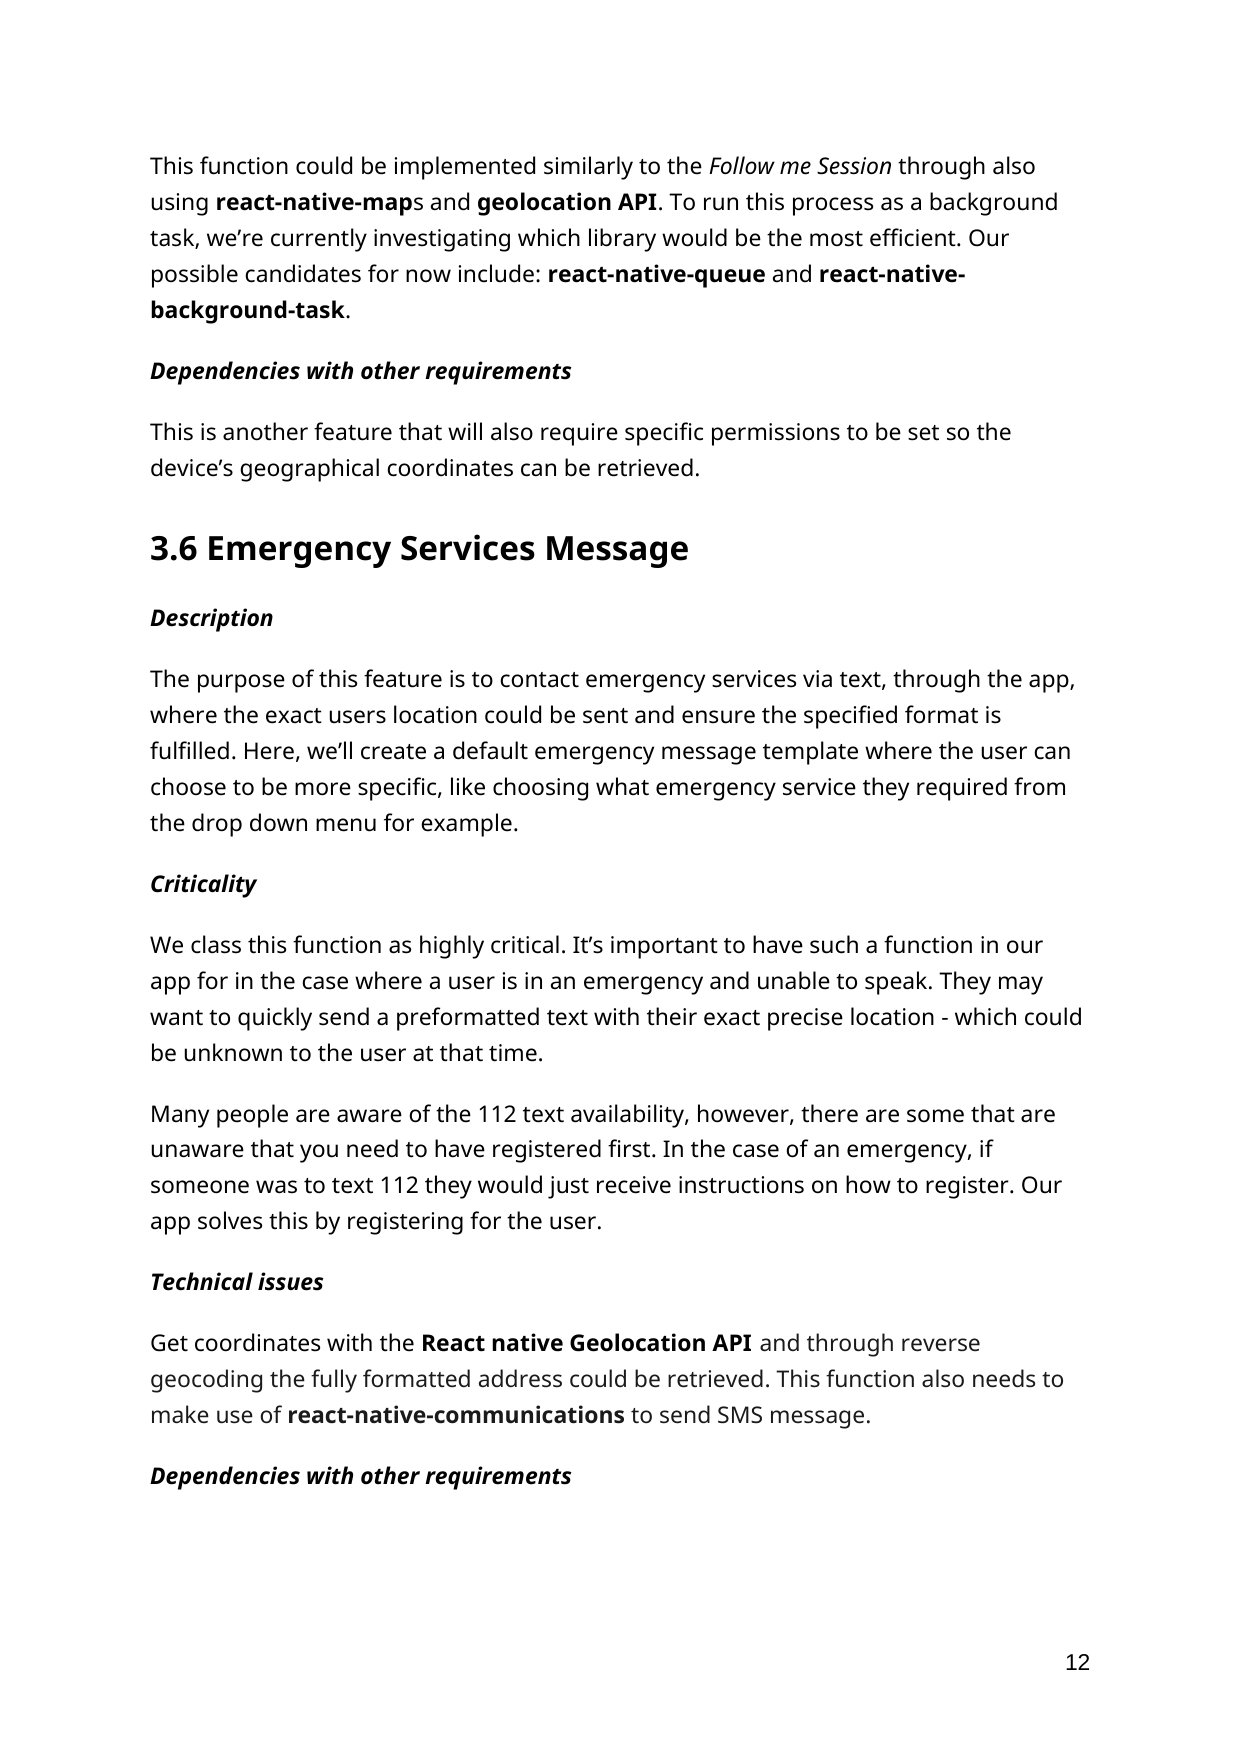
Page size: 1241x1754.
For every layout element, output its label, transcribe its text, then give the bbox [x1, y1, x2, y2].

subtitle 3.6 Emergency Services Message [150, 525, 1090, 570]
text The purpose of this feature is to contact emergency services via text, through the app, where the exact users location could be sent and ensure the specified format is fulfilled. Here, we’ll create a default emergency message template where the user can choose to be more specific, like choosing what emergency service they required from the drop down menu for example. [150, 663, 1090, 838]
text This function could be implemented similarly to the Follow me Session through also using react-native-maps and geolocation API. To run this process as a background task, we’re currently investigating which library would be the most efficient. Our possible candidates for now include: react-native-queue and react-native-background-task. [150, 150, 1090, 325]
text Technical issues [150, 1266, 1090, 1297]
text Dependencies with other requirements [150, 1460, 1090, 1491]
text Get coordinates with the React native Geolocation API and through reverse geocoding the fully formatted address could be retrieved. This function also needs to make use of react-native-communications to send SMS message. [150, 1327, 1090, 1430]
text We class this function as highly critical. It’s important to have such a function in our app for in the case where a user is in an emergency and unable to speak. They may want to quickly send a preformatted text with their exact precise location - which could be unknown to the user at that time. [150, 929, 1090, 1068]
text Description [150, 602, 1090, 633]
text This is another feature that will also require specific permissions to be set so the device’s geographical coordinates can be retrieved. [150, 416, 1090, 483]
text Criticality [150, 868, 1090, 899]
text Dependencies with other requirements [150, 355, 1090, 386]
text Many people are aware of the 112 text availability, however, there are some that are unaware that you need to have registered first. In the case of an emergency, if someone was to text 112 they would just receive instructions on how to register. Our app solves this by registering for the user. [150, 1097, 1090, 1237]
